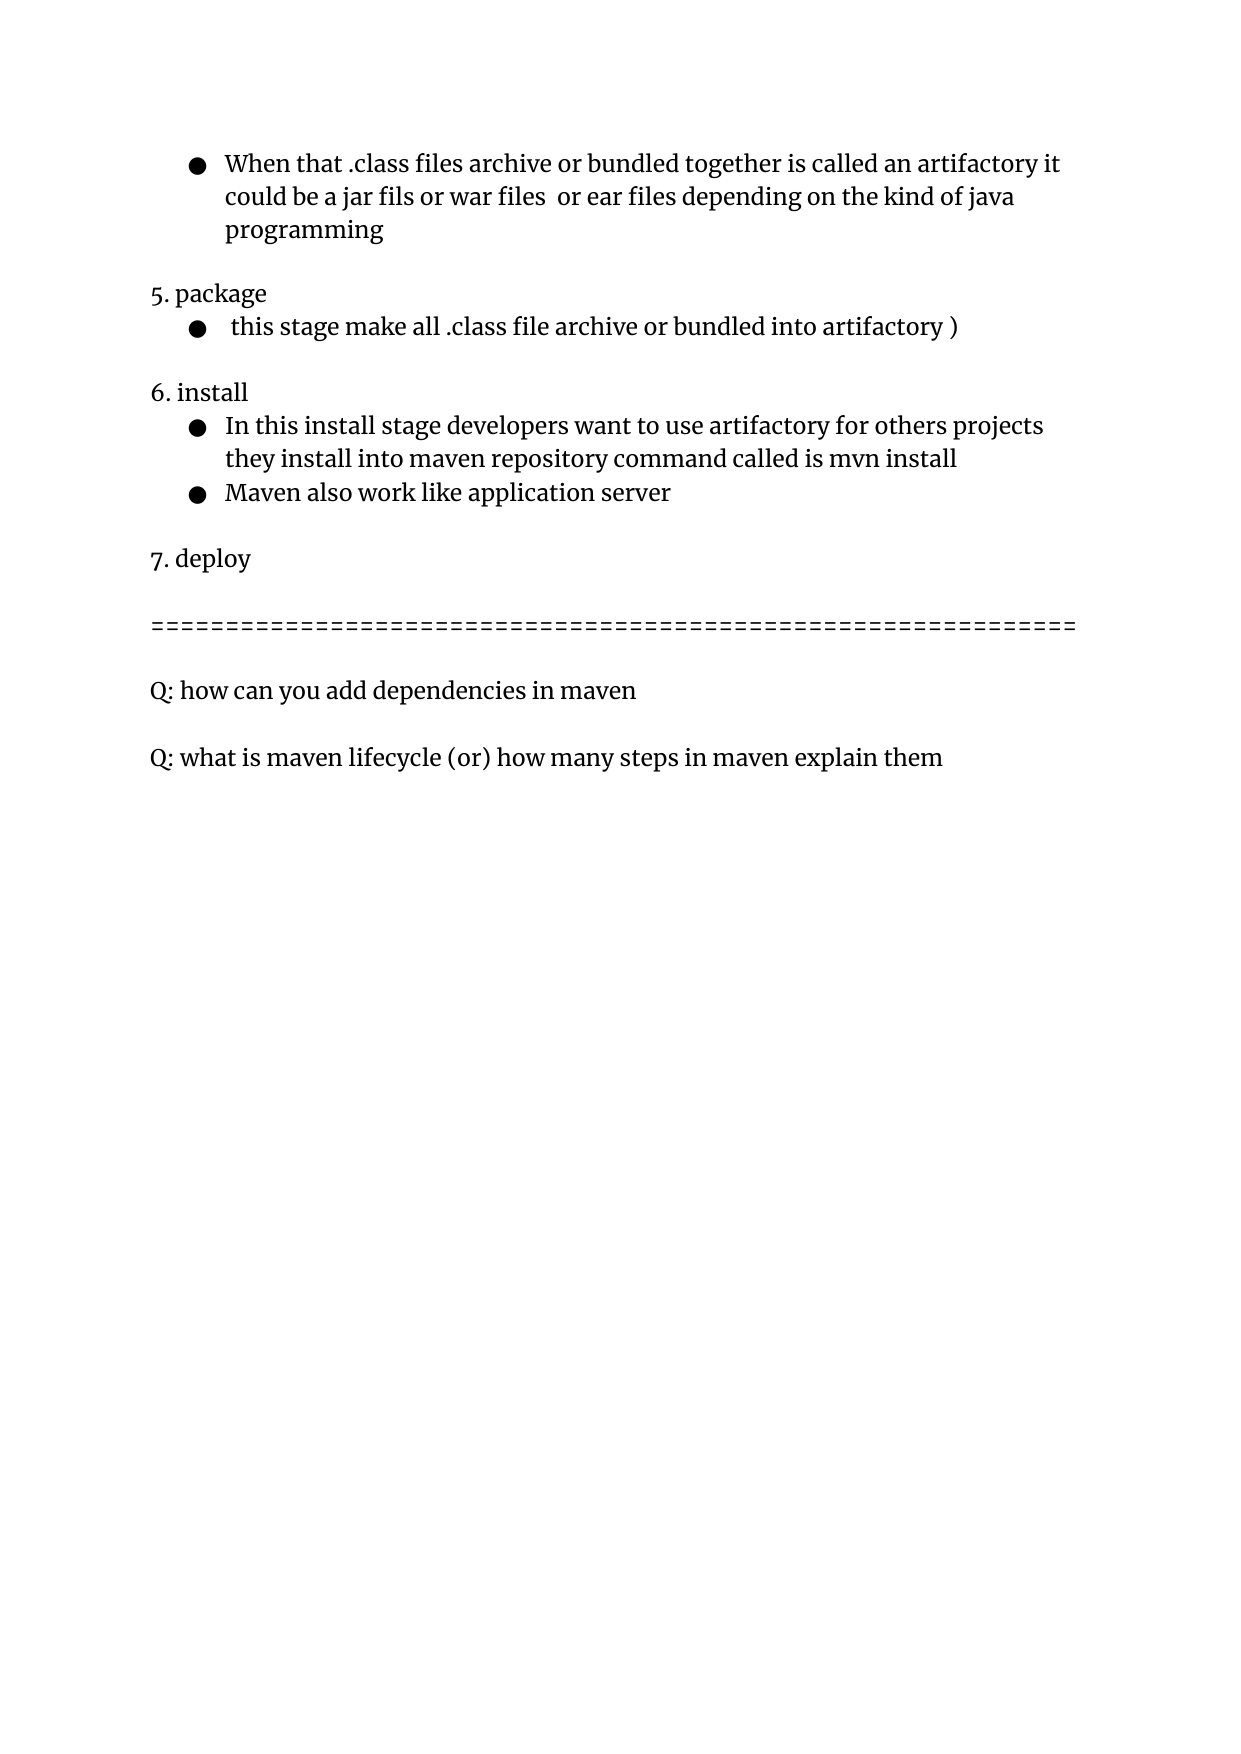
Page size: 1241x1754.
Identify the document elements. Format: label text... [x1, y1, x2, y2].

text ============================================================== [150, 611, 1090, 640]
text Q: what is maven lifecycle (or) how many steps in maven explain them [150, 743, 1090, 772]
list Maven also work like application server [187, 478, 1090, 507]
text 7. deploy [150, 544, 1090, 573]
list In this install stage developers want to use artifactory for others projects they install into maven repository command called is mvn install [187, 412, 1090, 474]
text 5. package [150, 279, 1090, 308]
text Q: how can you add dependencies in maven [150, 677, 1090, 706]
list this stage make all .class file archive or bundled into artifactory ) [187, 313, 1090, 342]
list When that .class files archive or bundled together is called an artifactory it could be a jar fils or war files or ear files depending on the kind of java programming [187, 150, 1090, 245]
text 6. install [150, 379, 1090, 408]
